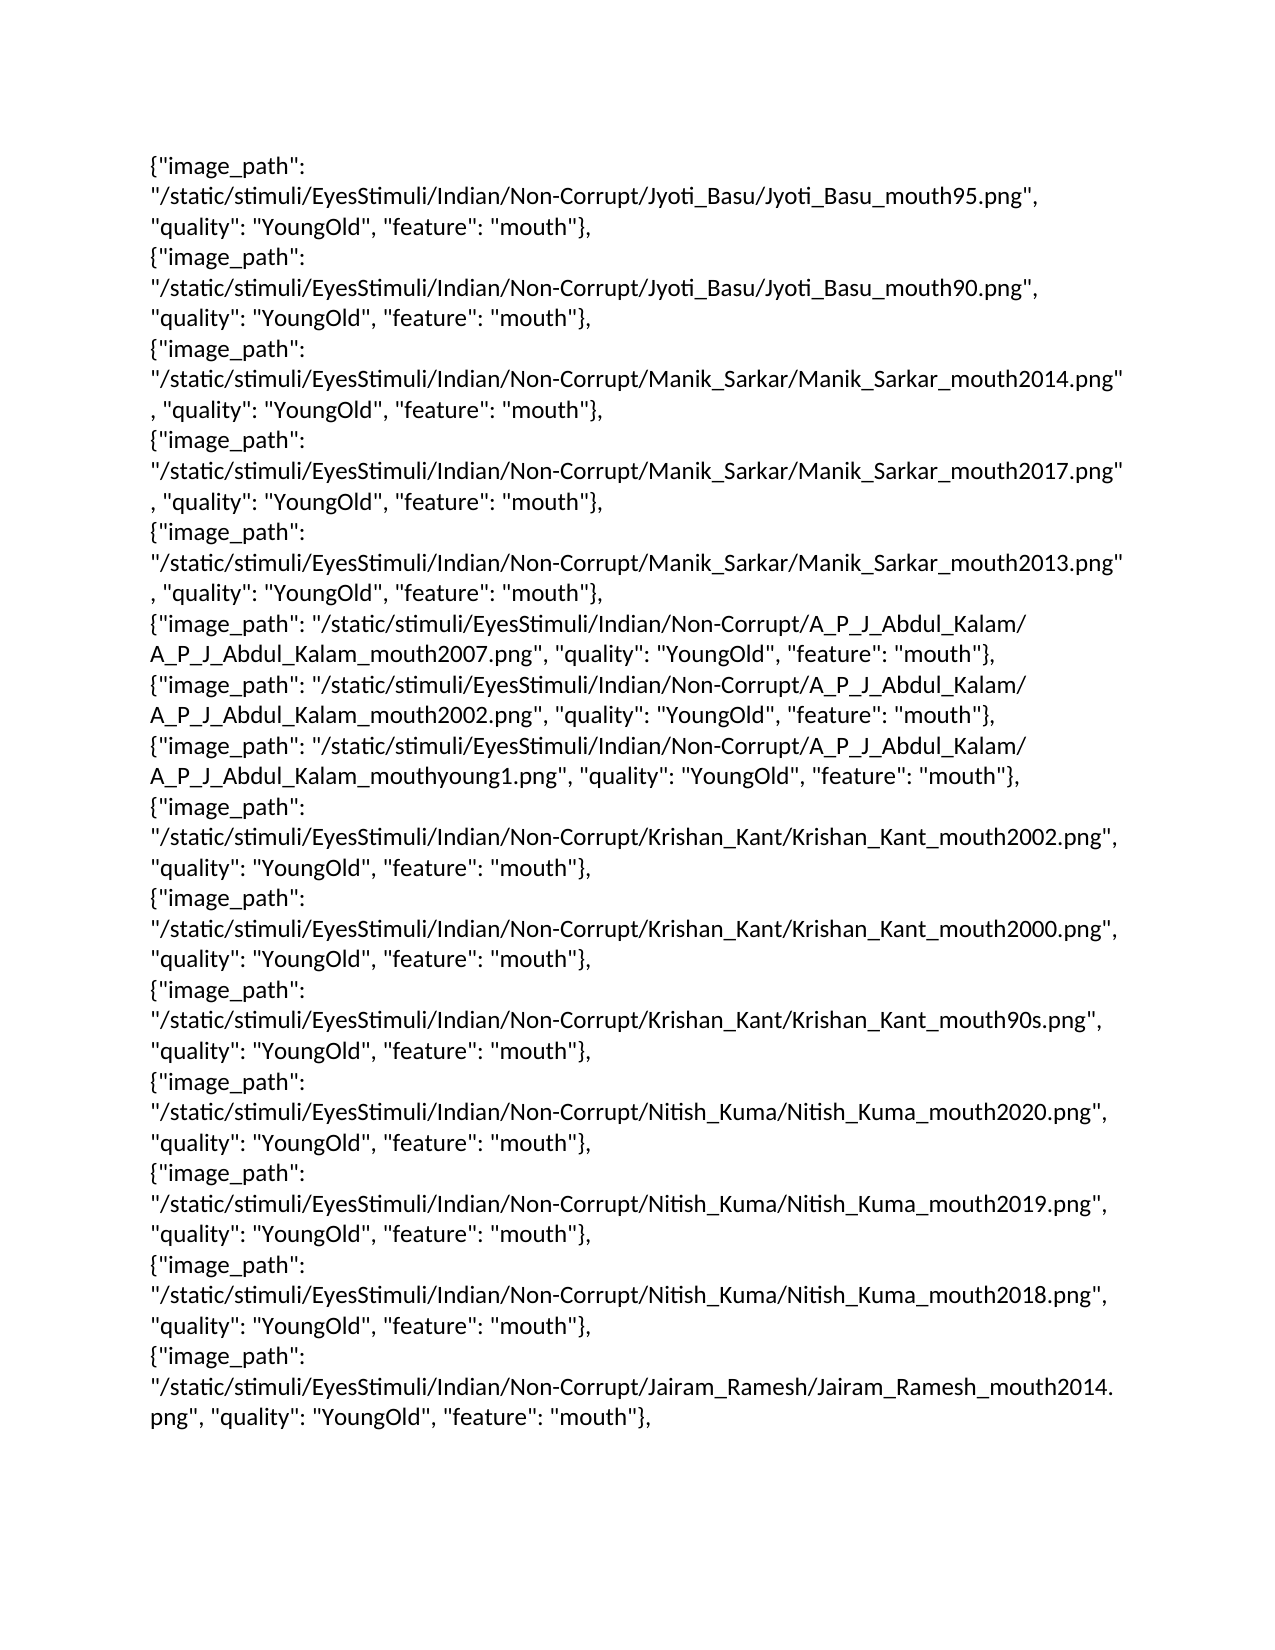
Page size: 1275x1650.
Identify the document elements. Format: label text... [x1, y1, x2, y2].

text {"image_path": "/static/stimuli/EyesStimuli/Indian/Non-Corrupt/Jyoti_Basu/Jyoti_Basu_mouth95.png", "quality": "YoungOld", "feature": "mouth"}, [150, 150, 1125, 242]
text {"image_path": "/static/stimuli/EyesStimuli/Indian/Non-Corrupt/Nitish_Kuma/Nitish_Kuma_mouth2020.png", "quality": "YoungOld", "feature": "mouth"}, [150, 1066, 1125, 1157]
text {"image_path": "/static/stimuli/EyesStimuli/Indian/Non-Corrupt/Manik_Sarkar/Manik_Sarkar_mouth2013.png", "quality": "YoungOld", "feature": "mouth"}, [150, 516, 1125, 608]
text {"image_path": "/static/stimuli/EyesStimuli/Indian/Non-Corrupt/Krishan_Kant/Krishan_Kant_mouth2000.png", "quality": "YoungOld", "feature": "mouth"}, [150, 882, 1125, 974]
text {"image_path": "/static/stimuli/EyesStimuli/Indian/Non-Corrupt/Manik_Sarkar/Manik_Sarkar_mouth2014.png", "quality": "YoungOld", "feature": "mouth"}, [150, 333, 1125, 425]
text {"image_path": "/static/stimuli/EyesStimuli/Indian/Non-Corrupt/A_P_J_Abdul_Kalam/A_P_J_Abdul_Kalam_mouth2007.png", "quality": "YoungOld", "feature": "mouth"}, [150, 608, 1125, 669]
text {"image_path": "/static/stimuli/EyesStimuli/Indian/Non-Corrupt/Krishan_Kant/Krishan_Kant_mouth90s.png", "quality": "YoungOld", "feature": "mouth"}, [150, 974, 1125, 1066]
text {"image_path": "/static/stimuli/EyesStimuli/Indian/Non-Corrupt/Jyoti_Basu/Jyoti_Basu_mouth90.png", "quality": "YoungOld", "feature": "mouth"}, [150, 242, 1125, 333]
text {"image_path": "/static/stimuli/EyesStimuli/Indian/Non-Corrupt/Nitish_Kuma/Nitish_Kuma_mouth2019.png", "quality": "YoungOld", "feature": "mouth"}, [150, 1157, 1125, 1249]
text {"image_path": "/static/stimuli/EyesStimuli/Indian/Non-Corrupt/Jairam_Ramesh/Jairam_Ramesh_mouth2014.png", "quality": "YoungOld", "feature": "mouth"}, [150, 1340, 1125, 1432]
text {"image_path": "/static/stimuli/EyesStimuli/Indian/Non-Corrupt/A_P_J_Abdul_Kalam/A_P_J_Abdul_Kalam_mouth2002.png", "quality": "YoungOld", "feature": "mouth"}, [150, 669, 1125, 730]
text {"image_path": "/static/stimuli/EyesStimuli/Indian/Non-Corrupt/Nitish_Kuma/Nitish_Kuma_mouth2018.png", "quality": "YoungOld", "feature": "mouth"}, [150, 1249, 1125, 1340]
text {"image_path": "/static/stimuli/EyesStimuli/Indian/Non-Corrupt/A_P_J_Abdul_Kalam/A_P_J_Abdul_Kalam_mouthyoung1.png", "quality": "YoungOld", "feature": "mouth"}, [150, 730, 1125, 791]
text {"image_path": "/static/stimuli/EyesStimuli/Indian/Non-Corrupt/Manik_Sarkar/Manik_Sarkar_mouth2017.png", "quality": "YoungOld", "feature": "mouth"}, [150, 425, 1125, 516]
text {"image_path": "/static/stimuli/EyesStimuli/Indian/Non-Corrupt/Krishan_Kant/Krishan_Kant_mouth2002.png", "quality": "YoungOld", "feature": "mouth"}, [150, 791, 1125, 882]
